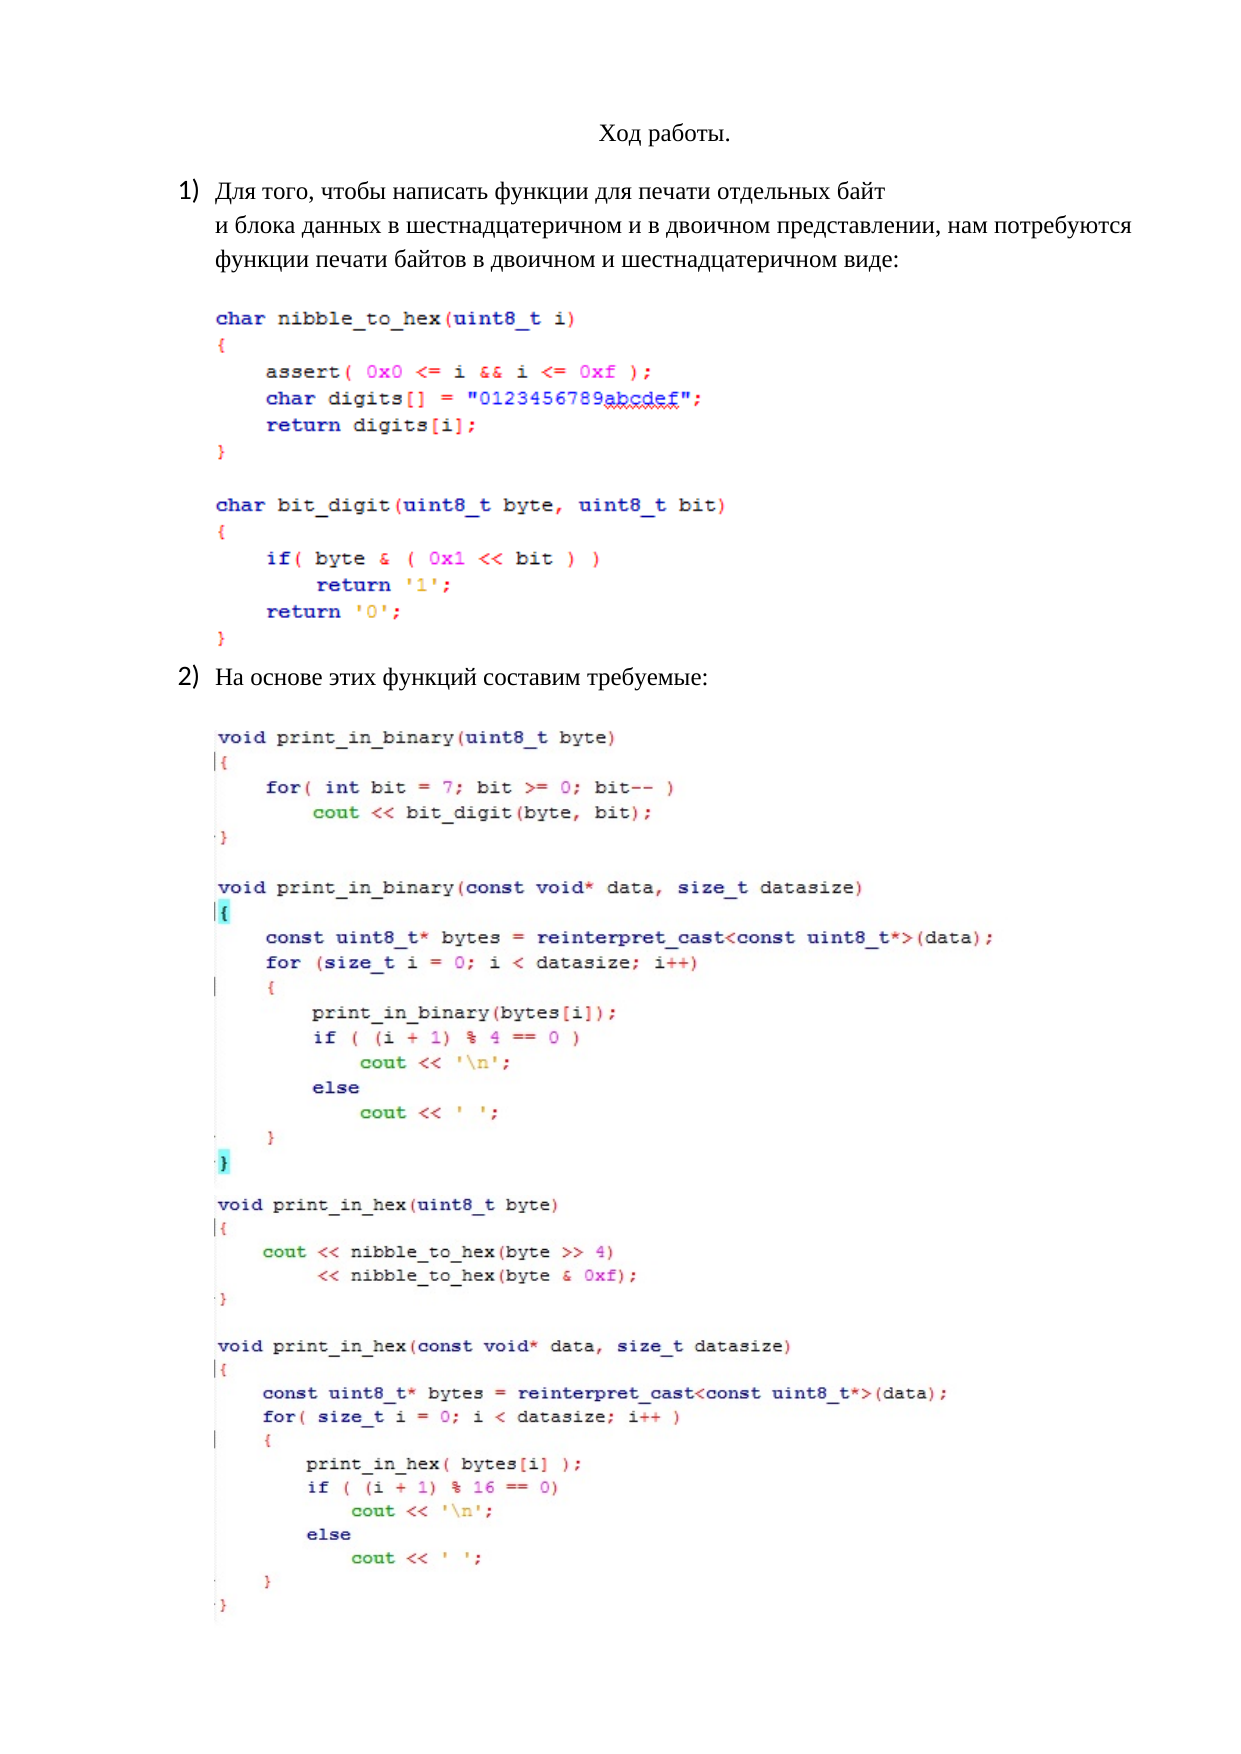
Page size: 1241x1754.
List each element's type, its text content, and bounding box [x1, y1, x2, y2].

list На основе этих функций составим требуемые: [177, 658, 1152, 692]
text Ход работы. [177, 118, 1152, 147]
list Для того, чтобы написать функции для печати отдельных байт и блока данных в шестнадцатеричном и в двоичном представлении, нам потребуются функции печати байтов в двоичном и шестнадцатеричном виде: [177, 172, 1152, 272]
picture [214, 1195, 962, 1630]
picture [214, 309, 753, 654]
picture [214, 730, 1012, 1192]
